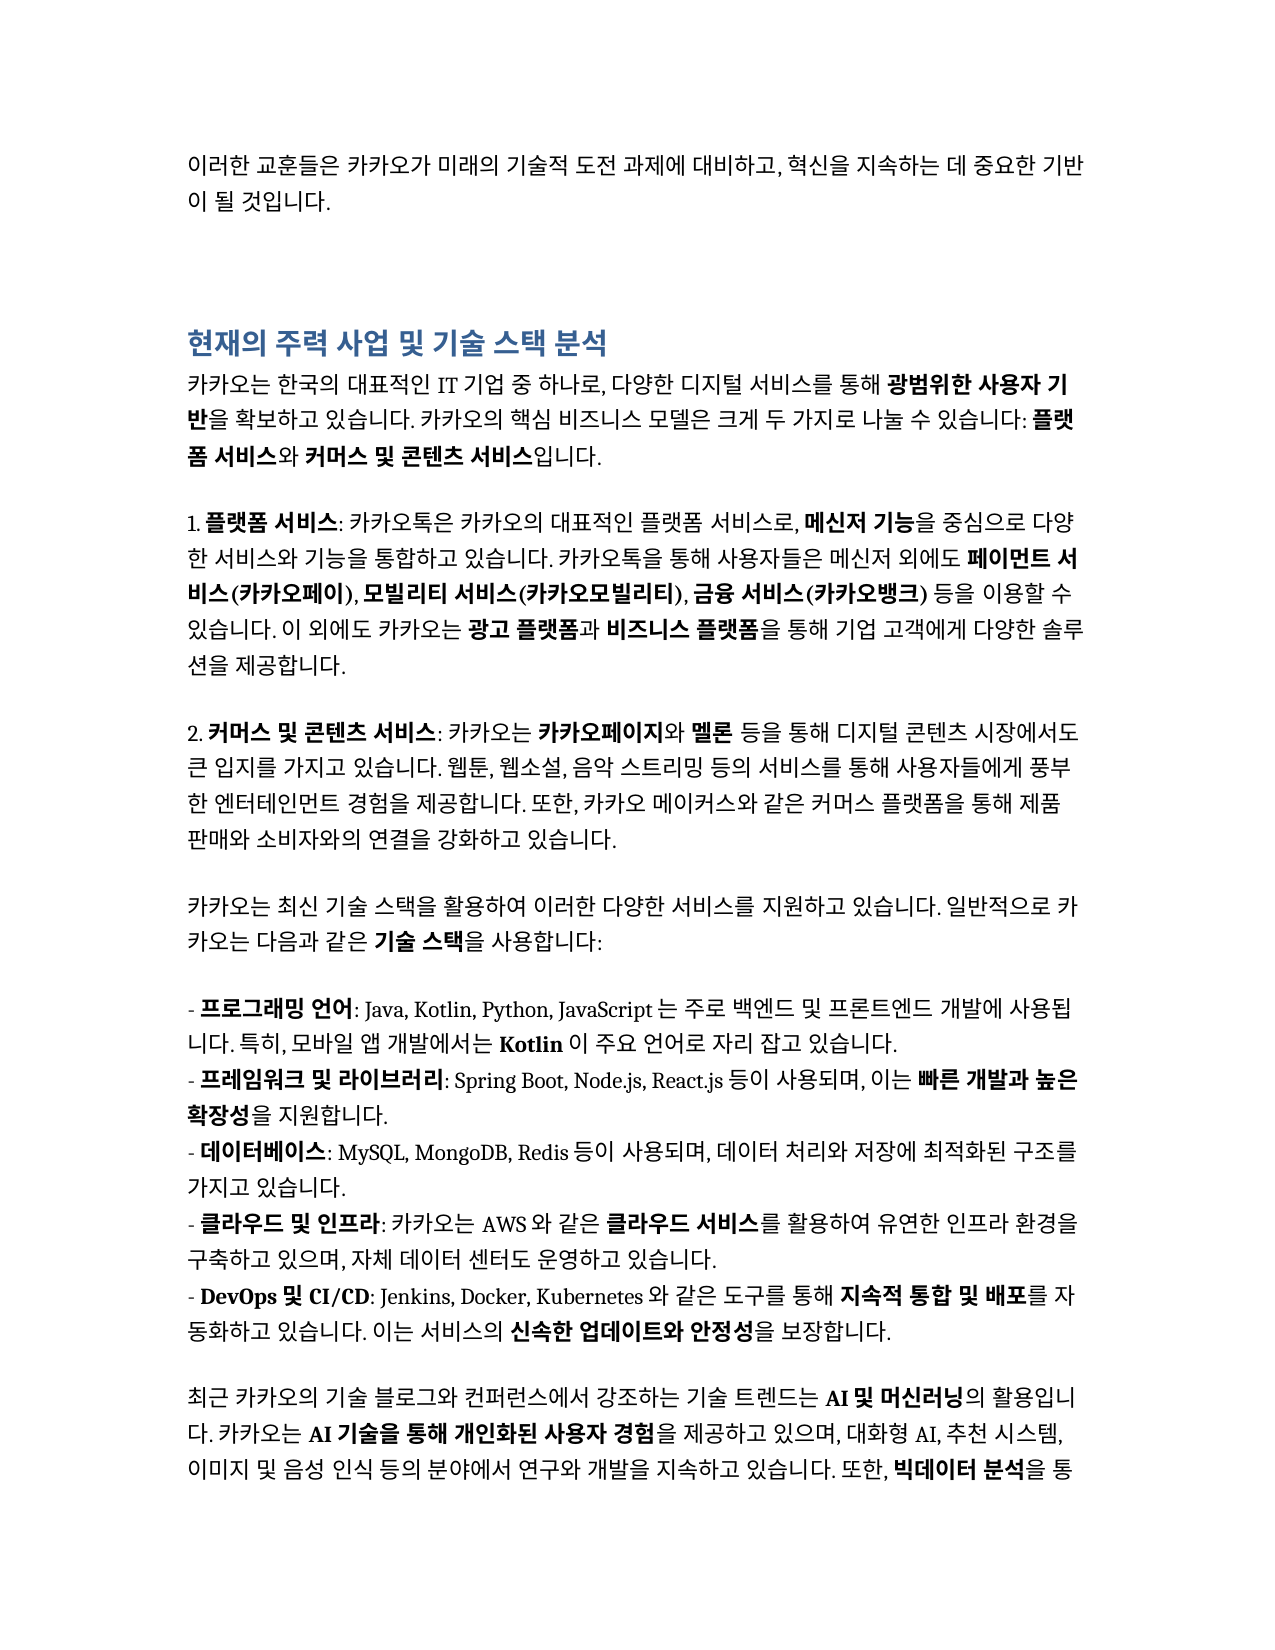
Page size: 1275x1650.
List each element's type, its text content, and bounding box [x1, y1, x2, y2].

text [187, 368, 1087, 1485]
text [187, 150, 1087, 217]
subtitle 현재의 주력 사업 및 기술 스택 분석 [187, 323, 1087, 363]
